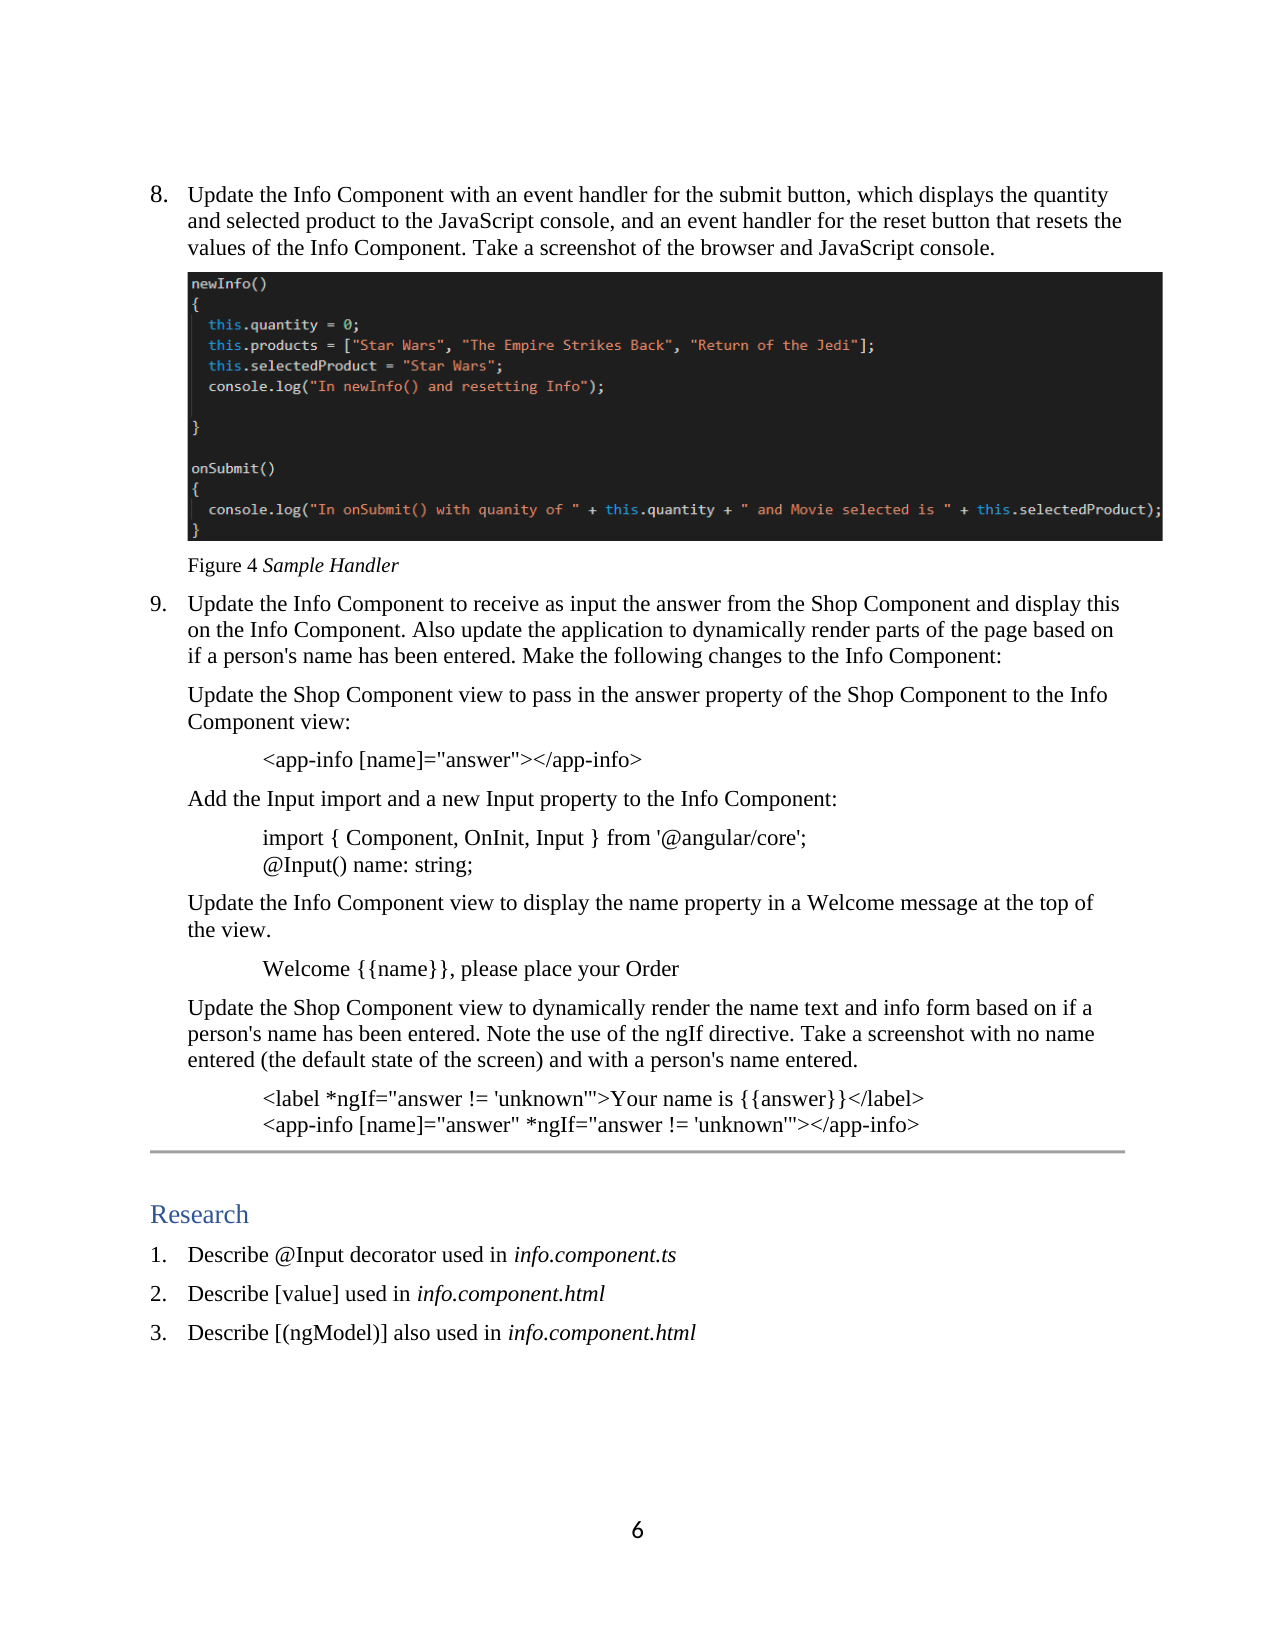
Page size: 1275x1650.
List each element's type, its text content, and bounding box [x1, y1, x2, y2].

list <app-info [name]="answer" *ngIf="answer != 'unknown'"></app-info> [262, 1111, 1125, 1138]
list <label *ngIf="answer != 'unknown'">Your name is {{answer}}</label> [262, 1085, 1125, 1111]
list Describe [(ngModel)] also used in info.component.html [150, 1319, 1125, 1346]
list <app-info [name]="answer"></app-info> [187, 747, 1125, 773]
text Update the Info Component view to display the name property in a Welcome message at the top of the view. [187, 889, 1125, 942]
list Update the Info Component with an event handler for the submit button, which displays the quantity and selected product to the JavaScript console, and an event handler for the reset button that resets the values of the Info Component. Take a screenshot of the browser and JavaScript console. [150, 179, 1125, 260]
list @Input() name: string; [187, 851, 1125, 877]
list Describe @Input decorator used in info.component.ts [150, 1241, 1125, 1268]
text Update the Shop Component view to dynamically render the name text and info form based on if a person's name has been entered. Note the use of the ngIf directive. Take a screenshot with no name entered (the default state of the screen) and with a person's name entered. [187, 993, 1125, 1073]
subtitle Research [150, 1198, 1125, 1229]
picture [187, 272, 1163, 541]
list Describe [value] used in info.component.html [150, 1280, 1125, 1307]
list Welcome {{name}}, please place your Order [187, 955, 1125, 981]
list import { Component, OnInit, Input } from '@angular/core'; [187, 824, 1125, 851]
text Update the Shop Component view to pass in the answer property of the Shop Component to the Info Component view: [187, 681, 1125, 734]
list Update the Info Component to receive as input the answer from the Shop Component and display this on the Info Component. Also update the application to dynamically render parts of the page based on if a person's name has been entered. Make the following changes to the Info Component: [150, 590, 1125, 669]
list Figure 4 Sample Handler [187, 553, 1125, 577]
text Add the Input import and a new Input property to the Info Component: [187, 785, 1125, 812]
